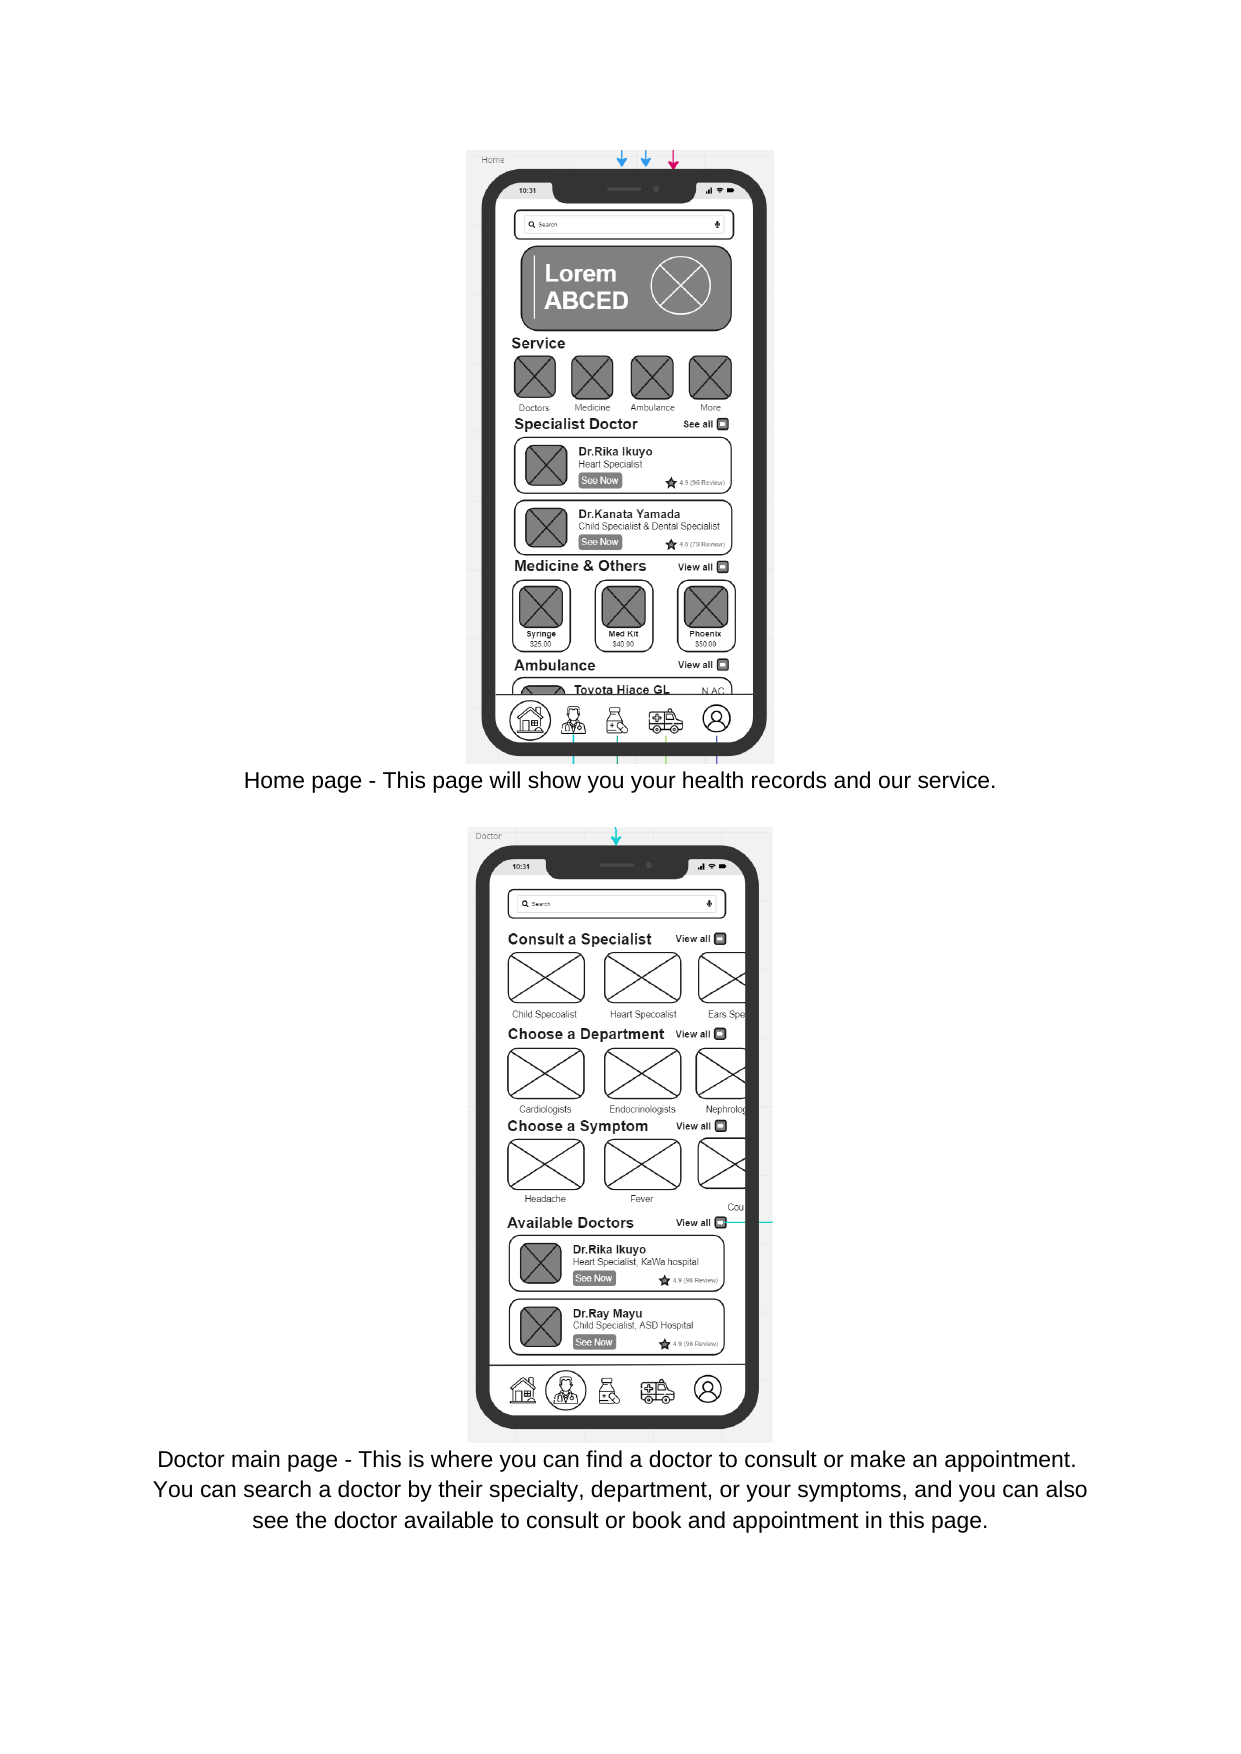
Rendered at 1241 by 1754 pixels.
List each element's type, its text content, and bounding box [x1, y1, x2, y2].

picture [467, 827, 773, 1443]
text Home page - This page will show you your health records and our service. [150, 767, 1090, 793]
picture [466, 150, 775, 764]
